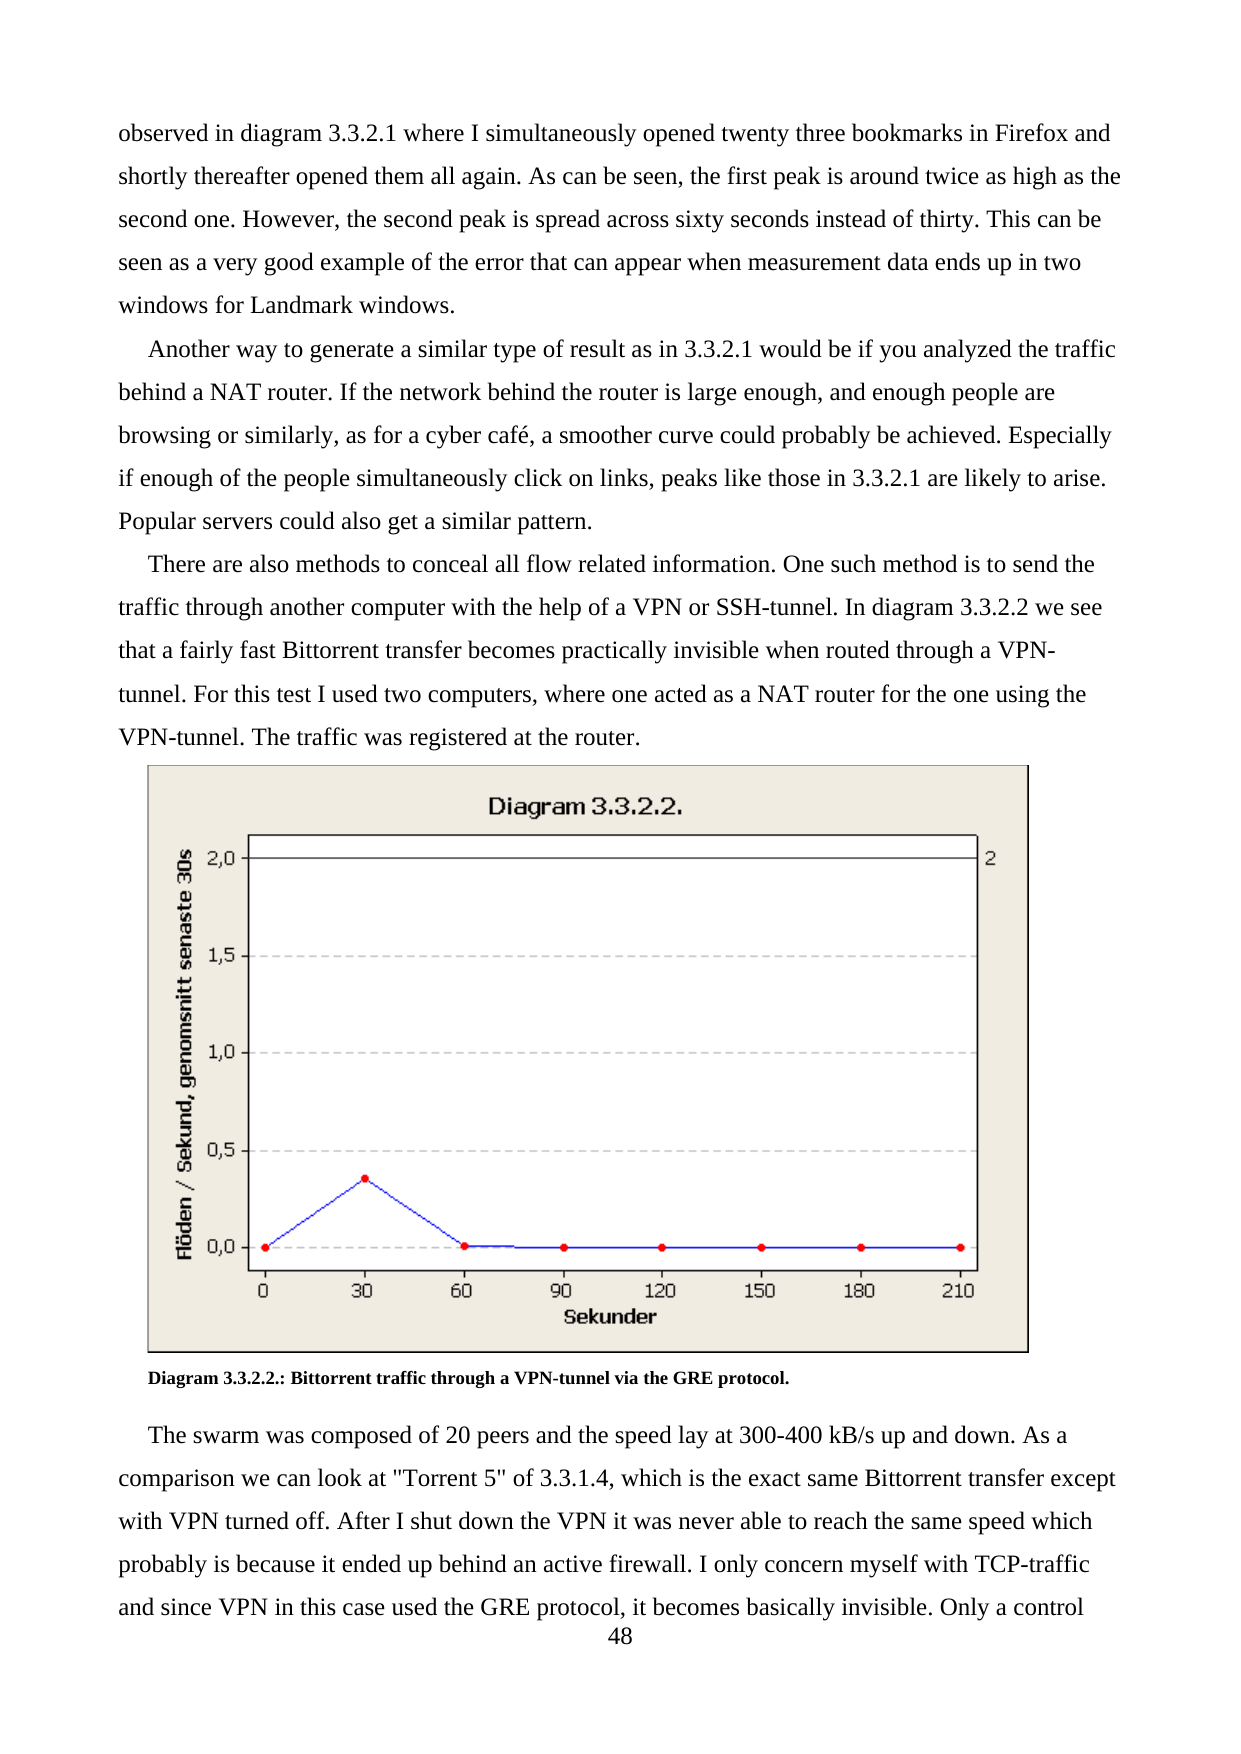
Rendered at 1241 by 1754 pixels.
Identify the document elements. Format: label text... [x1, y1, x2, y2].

text There are also methods to conceal all flow related information. One such method is to send the traffic through another computer with the help of a VPN or SSH-tunnel. In diagram 3.3.2.2 we see that a fairly fast Bittorrent transfer becomes practically invisible when routed through a VPN-tunnel. For this test I used two computers, where one acted as a NAT router for the one using the VPN-tunnel. The traffic was registered at the router. [118, 549, 1122, 751]
text Another way to generate a similar type of result as in 3.3.2.1 would be if you analyzed the traffic behind a NAT router. If the network behind the router is large enough, and enough people are browsing or similarly, as for a cyber café, a smoother curve could probably be achieved. Especially if enough of the people simultaneously click on links, peaks like those in 3.3.2.1 are likely to arise. Popular servers could also get a similar pattern. [118, 334, 1122, 535]
picture [147, 765, 1029, 1353]
text Diagram 3.3.2.2.: Bittorrent traffic through a VPN-tunnel via the GRE protocol. [118, 1367, 1122, 1388]
